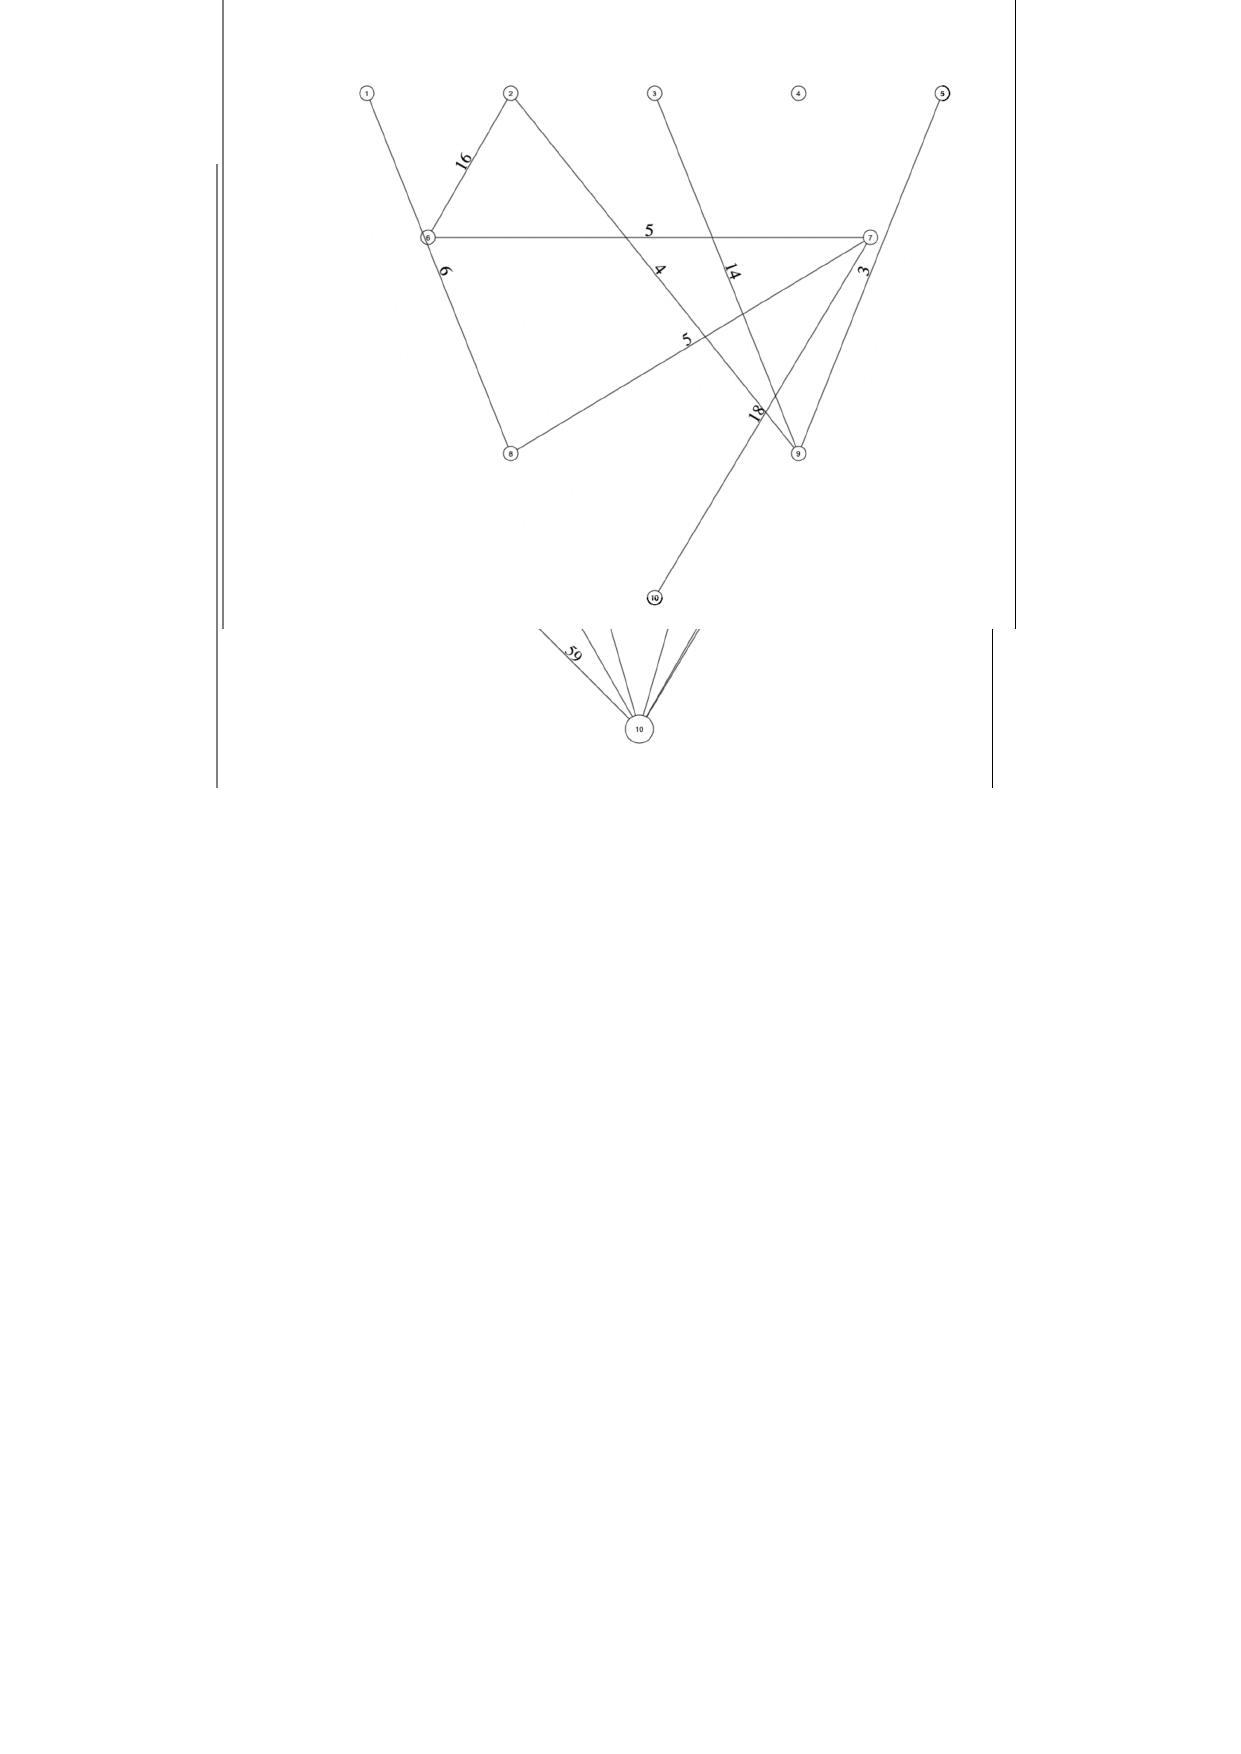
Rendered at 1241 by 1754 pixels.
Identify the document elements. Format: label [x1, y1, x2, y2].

picture [213, 0, 1025, 788]
